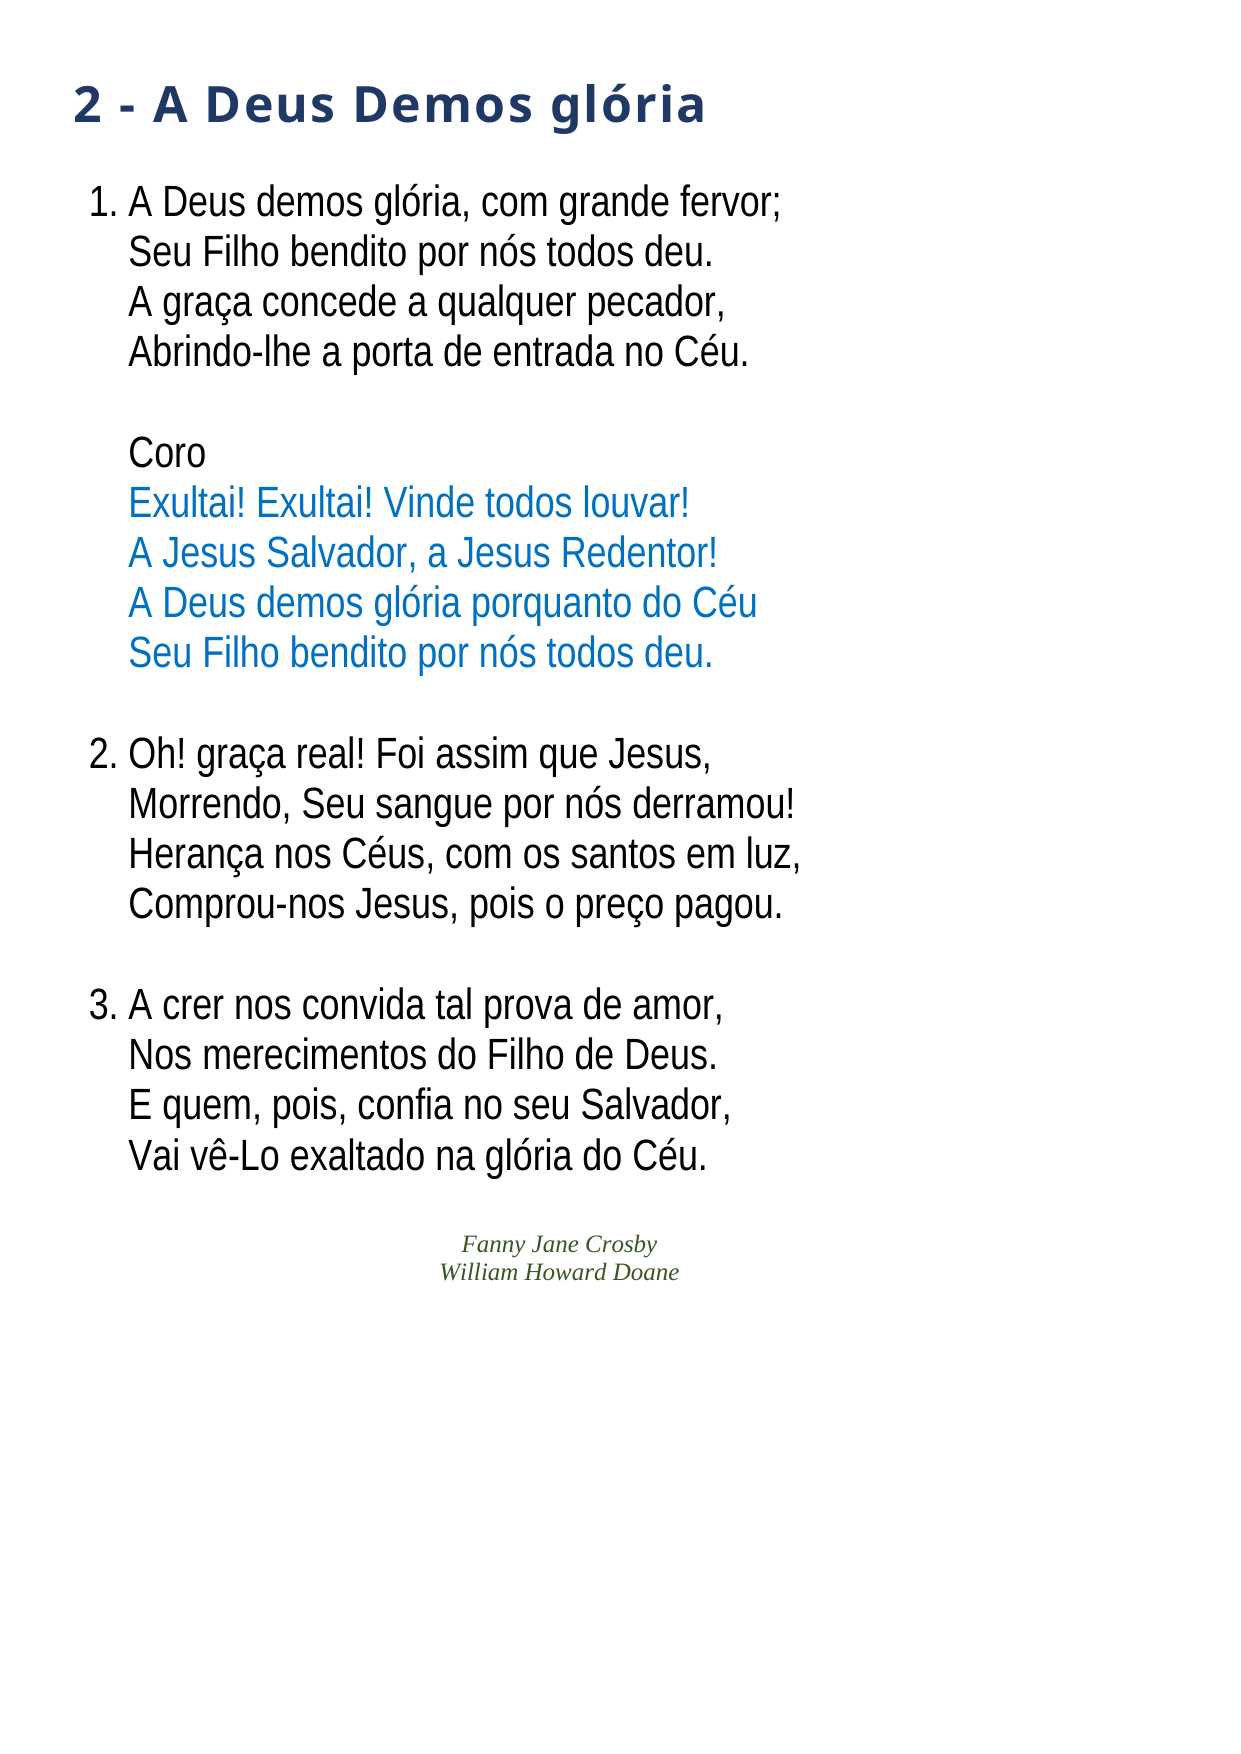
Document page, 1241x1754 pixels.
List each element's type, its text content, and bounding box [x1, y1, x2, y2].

text Seu Filho bendito por nós todos deu. [88, 225, 1137, 275]
subtitle 2 - A Deus Demos glória [74, 69, 1137, 137]
text Vai vê-Lo exaltado na glória do Céu. [88, 1129, 1137, 1179]
text Coro [88, 426, 1137, 476]
text 3. A crer nos convida tal prova de amor, [88, 978, 1137, 1028]
text Morrendo, Seu sangue por nós derramou! [88, 777, 1137, 828]
text A Jesus Salvador, a Jesus Redentor! [88, 526, 1137, 577]
text Abrindo-lhe a porta de entrada no Céu. [88, 326, 1137, 376]
text Herança nos Céus, com os santos em luz, [88, 828, 1137, 878]
text E quem, pois, confia no seu Salvador, [88, 1079, 1137, 1129]
text 1. A Deus demos glória, com grande fervor; [88, 175, 1137, 225]
text Comprou-nos Jesus, pois o preço pagou. [88, 878, 1137, 928]
text A Deus demos glória porquanto do Céu [88, 577, 1137, 627]
text Exultai! Exultai! Vinde todos louvar! [88, 476, 1137, 526]
text Fanny Jane Crosby William Howard Doane [74, 1229, 1047, 1286]
text Nos merecimentos do Filho de Deus. [88, 1028, 1137, 1079]
text Seu Filho bendito por nós todos deu. 2. Oh! graça real! Foi assim que Jesus, [88, 627, 1137, 777]
text A graça concede a qualquer pecador, [88, 275, 1137, 326]
